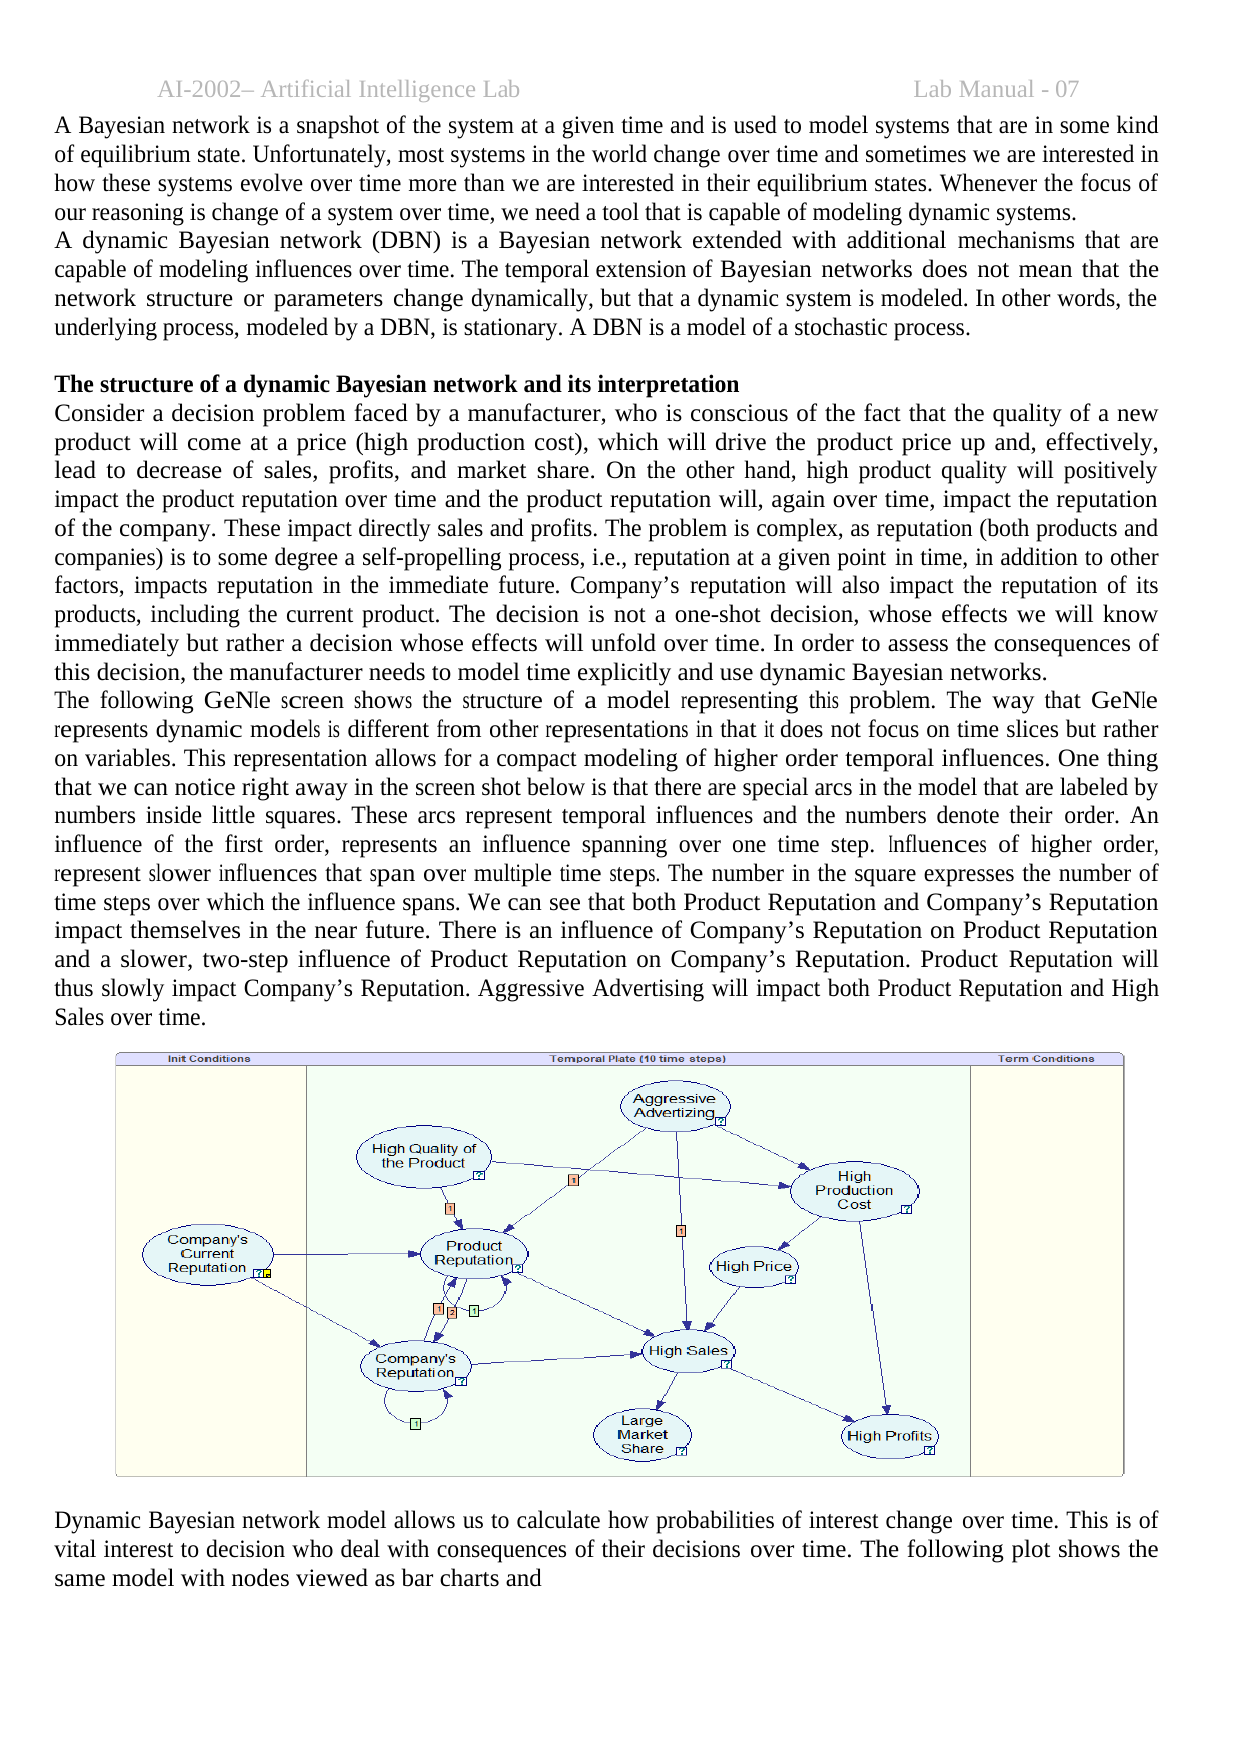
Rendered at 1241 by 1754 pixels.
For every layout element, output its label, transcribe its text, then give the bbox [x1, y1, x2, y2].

text Dynamic Bayesian network model allows us to calculate how probabilities of interest change over time. This is of vital interest to decision who deal with consequences of their decisions over time. The following plot shows the same model with nodes viewed as bar charts and [54, 1506, 1159, 1592]
text A dynamic Bayesian network (DBN) is a Bayesian network extended with additional mechanisms that are capable of modeling influences over time. The temporal extension of Bayesian networks does not mean that the network structure or parameters change dynamically, but that a dynamic system is modeled. In other words, the underlying process, modeled by a DBN, is stationary. A DBN is a model of a stochastic process. [54, 225, 1159, 340]
picture [115, 1052, 1125, 1477]
text Consider a decision problem faced by a manufacturer, who is conscious of the fact that the quality of a new product will come at a price (high production cost), which will drive the product price up and, effectively, lead to decrease of sales, profits, and market share. On the other hand, high product quality will positively impact the product reputation over time and the product reputation will, again over time, impact the reputation of the company. These impact directly sales and profits. The problem is complex, as reputation (both products and companies) is to some degree a self-propelling process, i.e., reputation at a given point in time, in addition to other factors, impacts reputation in the immediate future. Company’s reputation will also impact the reputation of its products, including the current product. The decision is not a one-shot decision, whose effects we will know immediately but rather a decision whose effects will unfold over time. In order to assess the consequences of this decision, the manufacturer needs to model time explicitly and use dynamic Bayesian networks. [54, 398, 1159, 685]
text The following GeNIe screen shows the structure of a model representing this problem. The way that GeNIe represents dynamic models is different from other representations in that it does not focus on time slices but rather on variables. This representation allows for a compact modeling of higher order temporal influences. One thing that we can notice right away in the screen shot below is that there are special arcs in the model that are labeled by numbers inside little squares. These arcs represent temporal influences and the numbers denote their order. An influence of the first order, represents an influence spanning over one time step. Influences of higher order, represent slower influences that span over multiple time steps. The number in the square expresses the number of time steps over which the influence spans. We can see that both Product Reputation and Company’s Reputation impact themselves in the near future. There is an influence of Company’s Reputation on Product Reputation and a slower, two-step influence of Product Reputation on Company’s Reputation. Product Reputation will thus slowly impact Company’s Reputation. Aggressive Advertising will impact both Product Reputation and High Sales over time. [54, 685, 1159, 1030]
text A Bayesian network is a snapshot of the system at a given time and is used to model systems that are in some kind of equilibrium state. Unfortunately, most systems in the world change over time and sometimes we are interested in how these systems evolve over time more than we are interested in their equilibrium states. Whenever the focus of our reasoning is change of a system over time, we need a tool that is capable of modeling dynamic systems. [54, 110, 1159, 225]
text The structure of a dynamic Bayesian network and its interpretation [54, 369, 1159, 398]
